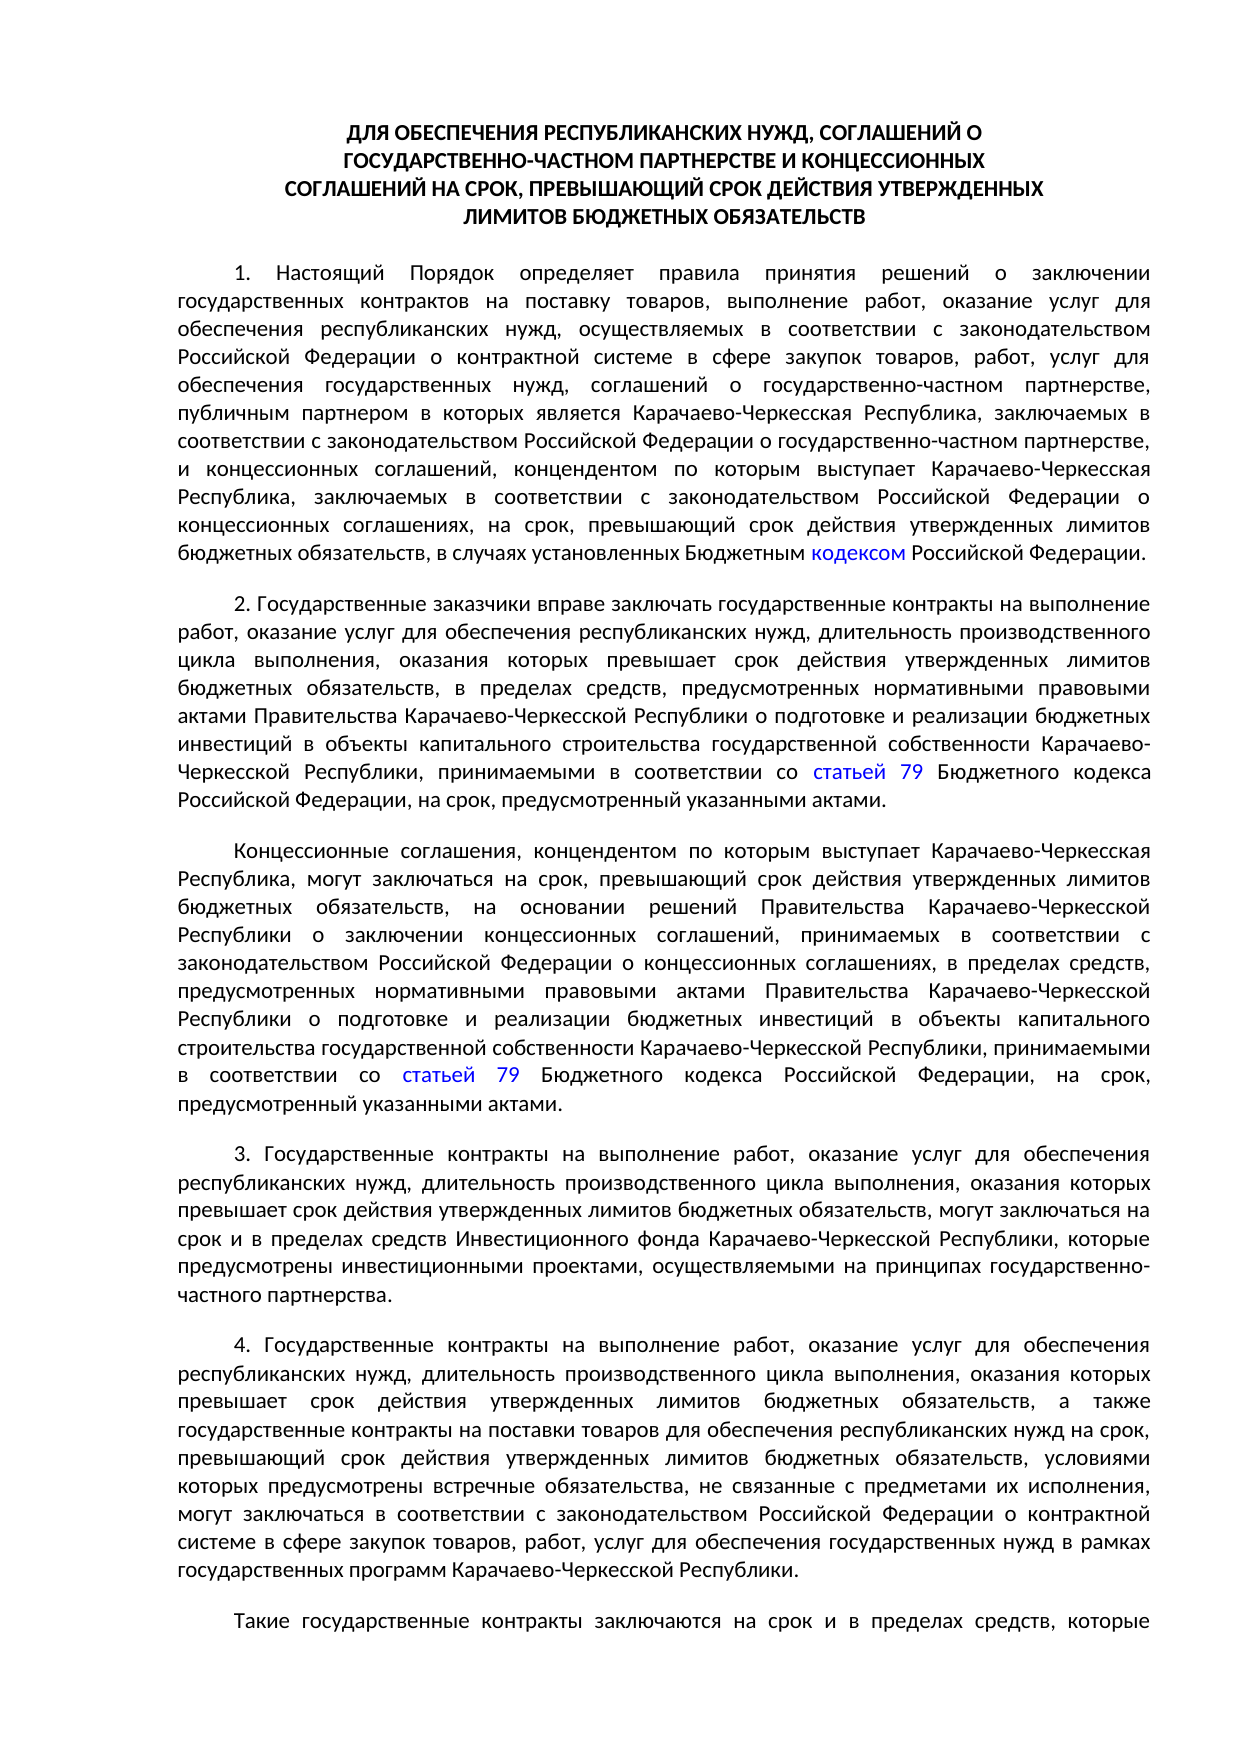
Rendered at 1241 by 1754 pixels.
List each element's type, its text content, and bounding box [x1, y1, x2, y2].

title СОГЛАШЕНИЙ НА СРОК, ПРЕВЫШАЮЩИЙ СРОК ДЕЙСТВИЯ УТВЕРЖДЕННЫХ [177, 174, 1152, 202]
title ГОСУДАРСТВЕННО-ЧАСТНОМ ПАРТНЕРСТВЕ И КОНЦЕССИОННЫХ [177, 146, 1152, 174]
text 4. Государственные контракты на выполнение работ, оказание услуг для обеспечения республиканских нужд, длительность производственного цикла выполнения, оказания которых превышает срок действия утвержденных лимитов бюджетных обязательств, а также государственные контракты на поставки товаров для обеспечения республиканских нужд на срок, превышающий срок действия утвержденных лимитов бюджетных обязательств, условиями которых предусмотрены встречные обязательства, не связанные с предметами их исполнения, могут заключаться в соответствии с законодательством Российской Федерации о контрактной системе в сфере закупок товаров, работ, услуг для обеспечения государственных нужд в рамках государственных программ Карачаево-Черкесской Республики. [177, 1331, 1152, 1583]
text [177, 1606, 1152, 1634]
text 1. Настоящий Порядок определяет правила принятия решений о заключении государственных контрактов на поставку товаров, выполнение работ, оказание услуг для обеспечения республиканских нужд, осуществляемых в соответствии с законодательством Российской Федерации о контрактной системе в сфере закупок товаров, работ, услуг для обеспечения государственных нужд, соглашений о государственно-частном партнерстве, публичным партнером в которых является Карачаево-Черкесская Республика, заключаемых в соответствии с законодательством Российской Федерации о государственно-частном партнерстве, и концессионных соглашений, концендентом по которым выступает Карачаево-Черкесская Республика, заключаемых в соответствии с законодательством Российской Федерации о концессионных соглашениях, на срок, превышающий срок действия утвержденных лимитов бюджетных обязательств, в случаях установленных Бюджетным кодексом Российской Федерации. [177, 258, 1152, 566]
text 3. Государственные контракты на выполнение работ, оказание услуг для обеспечения республиканских нужд, длительность производственного цикла выполнения, оказания которых превышает срок действия утвержденных лимитов бюджетных обязательств, могут заключаться на срок и в пределах средств Инвестиционного фонда Карачаево-Черкесской Республики, которые предусмотрены инвестиционными проектами, осуществляемыми на принципах государственно-частного партнерства. [177, 1139, 1152, 1308]
text 2. Государственные заказчики вправе заключать государственные контракты на выполнение работ, оказание услуг для обеспечения республиканских нужд, длительность производственного цикла выполнения, оказания которых превышает срок действия утвержденных лимитов бюджетных обязательств, в пределах средств, предусмотренных нормативными правовыми актами Правительства Карачаево-Черкесской Республики о подготовке и реализации бюджетных инвестиций в объекты капитального строительства государственной собственности Карачаево-Черкесской Республики, принимаемыми в соответствии со статьей 79 Бюджетного кодекса Российской Федерации, на срок, предусмотренный указанными актами. [177, 589, 1152, 813]
text Концессионные соглашения, концендентом по которым выступает Карачаево-Черкесская Республика, могут заключаться на срок, превышающий срок действия утвержденных лимитов бюджетных обязательств, на основании решений Правительства Карачаево-Черкесской Республики о заключении концессионных соглашений, принимаемых в соответствии с законодательством Российской Федерации о концессионных соглашениях, в пределах средств, предусмотренных нормативными правовыми актами Правительства Карачаево-Черкесской Республики о подготовке и реализации бюджетных инвестиций в объекты капитального строительства государственной собственности Карачаево-Черкесской Республики, принимаемыми в соответствии со статьей 79 Бюджетного кодекса Российской Федерации, на срок, предусмотренный указанными актами. [177, 836, 1152, 1117]
title ДЛЯ ОБЕСПЕЧЕНИЯ РЕСПУБЛИКАНСКИХ НУЖД, СОГЛАШЕНИЙ О [177, 118, 1152, 146]
title ЛИМИТОВ БЮДЖЕТНЫХ ОБЯЗАТЕЛЬСТВ [177, 202, 1152, 230]
